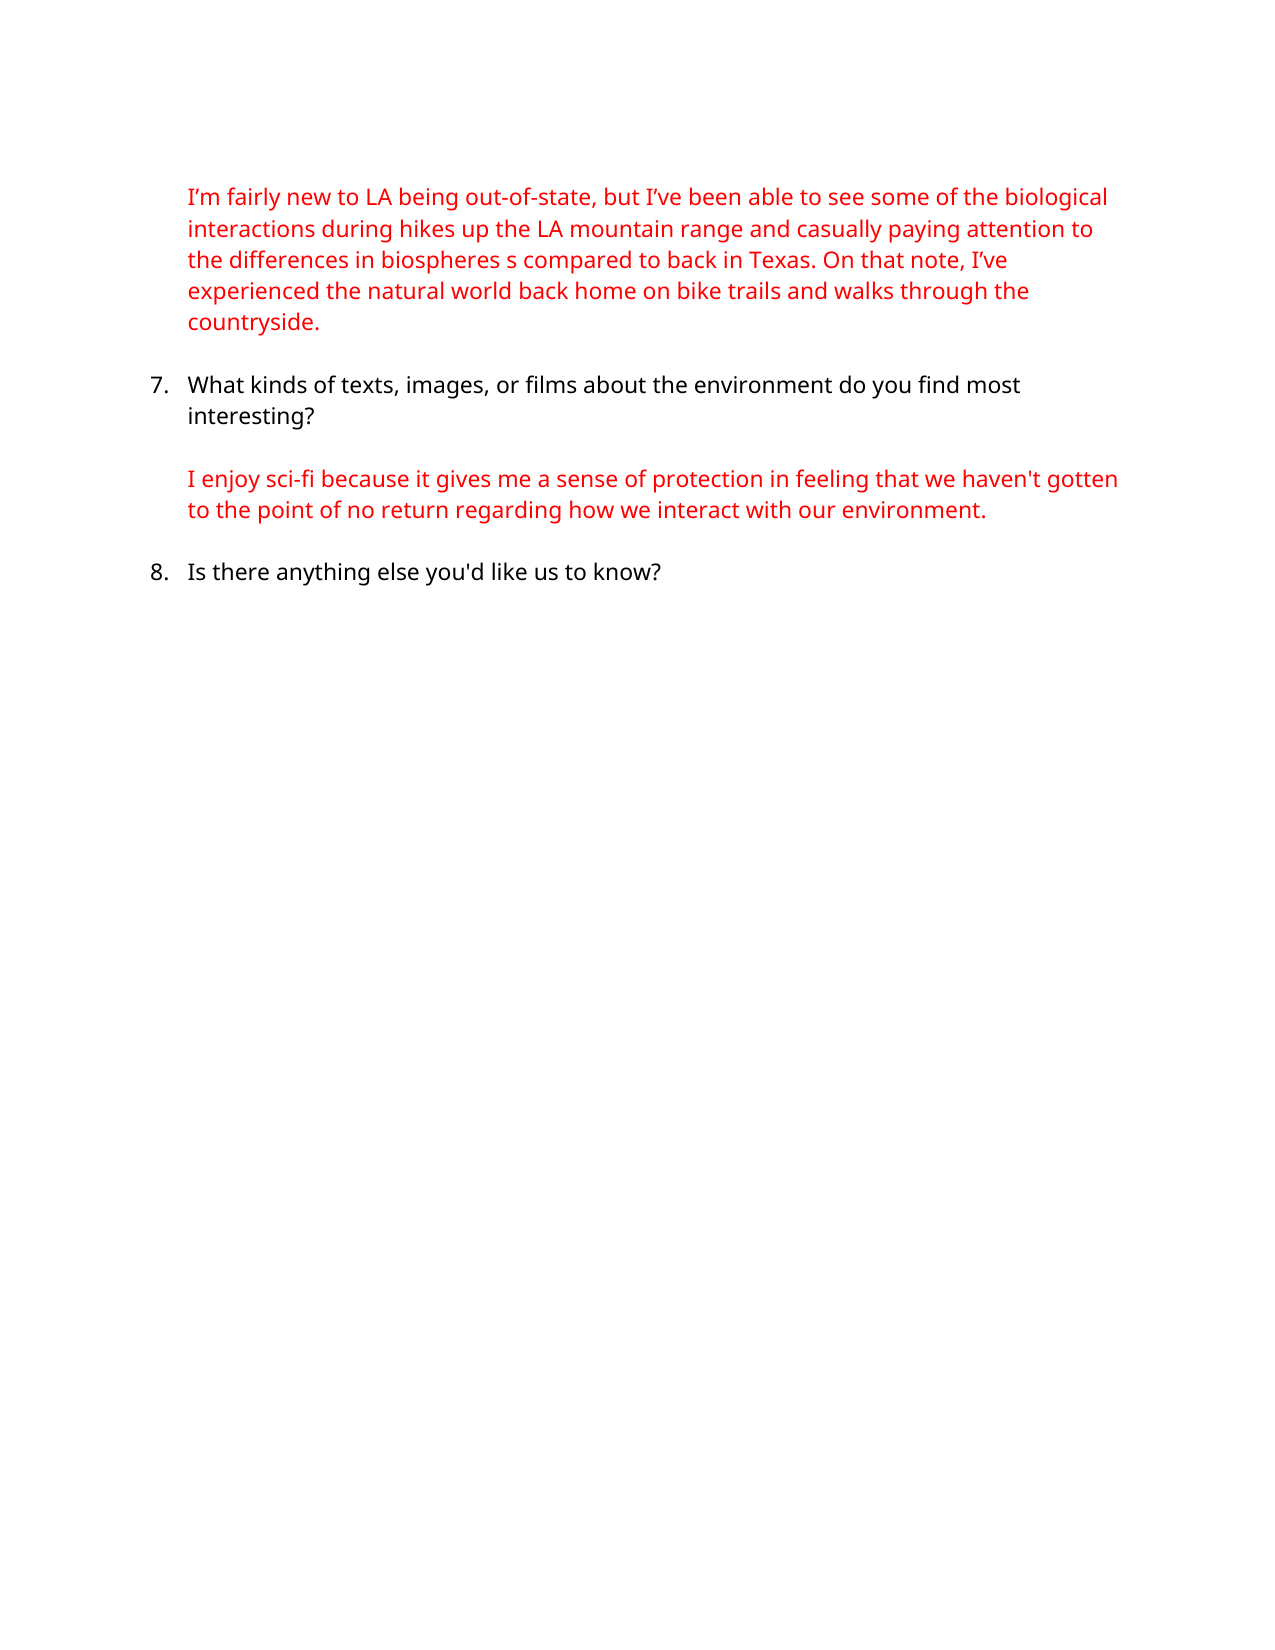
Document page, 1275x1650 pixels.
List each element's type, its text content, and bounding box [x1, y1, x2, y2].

list Is there anything else you'd like us to know? [150, 556, 1125, 587]
text I enjoy sci-fi because it gives me a sense of protection in feeling that we haven't gotten to the point of no return regarding how we interact with our environment. [187, 462, 1125, 525]
list What kinds of texts, images, or films about the environment do you find most interesting? [150, 369, 1125, 431]
text I’m fairly new to LA being out-of-state, but I’ve been able to see some of the biological interactions during hikes up the LA mountain range and casually paying attention to the differences in biospheres s compared to back in Texas. On that note, I’ve experienced the natural world back home on bike trails and walks through the countryside. [187, 181, 1125, 337]
